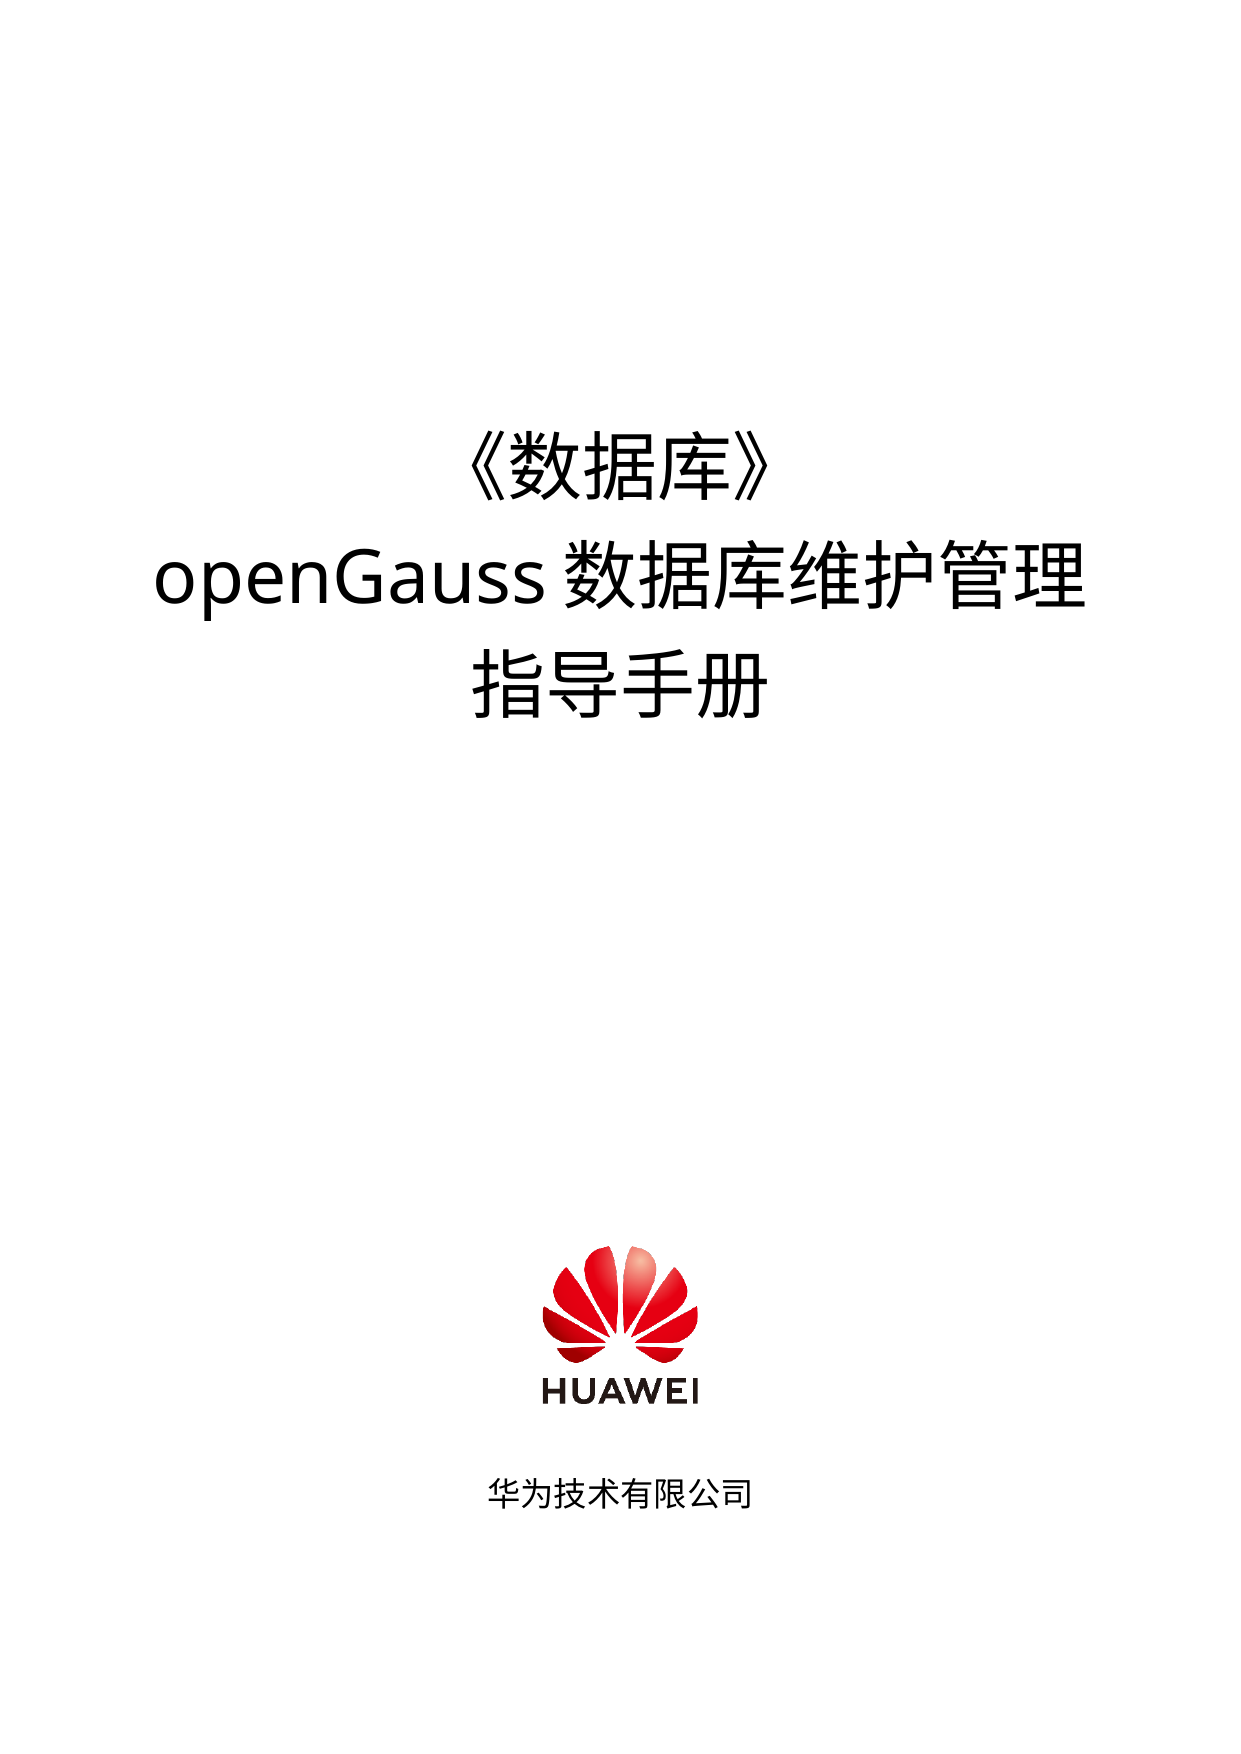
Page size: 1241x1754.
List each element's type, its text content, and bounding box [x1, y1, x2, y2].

picture [542, 1246, 698, 1404]
text 华为技术有限公司 [118, 1467, 1122, 1516]
text 《数据库》 [118, 408, 1122, 516]
text openGauss数据库维护管理指导手册 [118, 516, 1122, 734]
